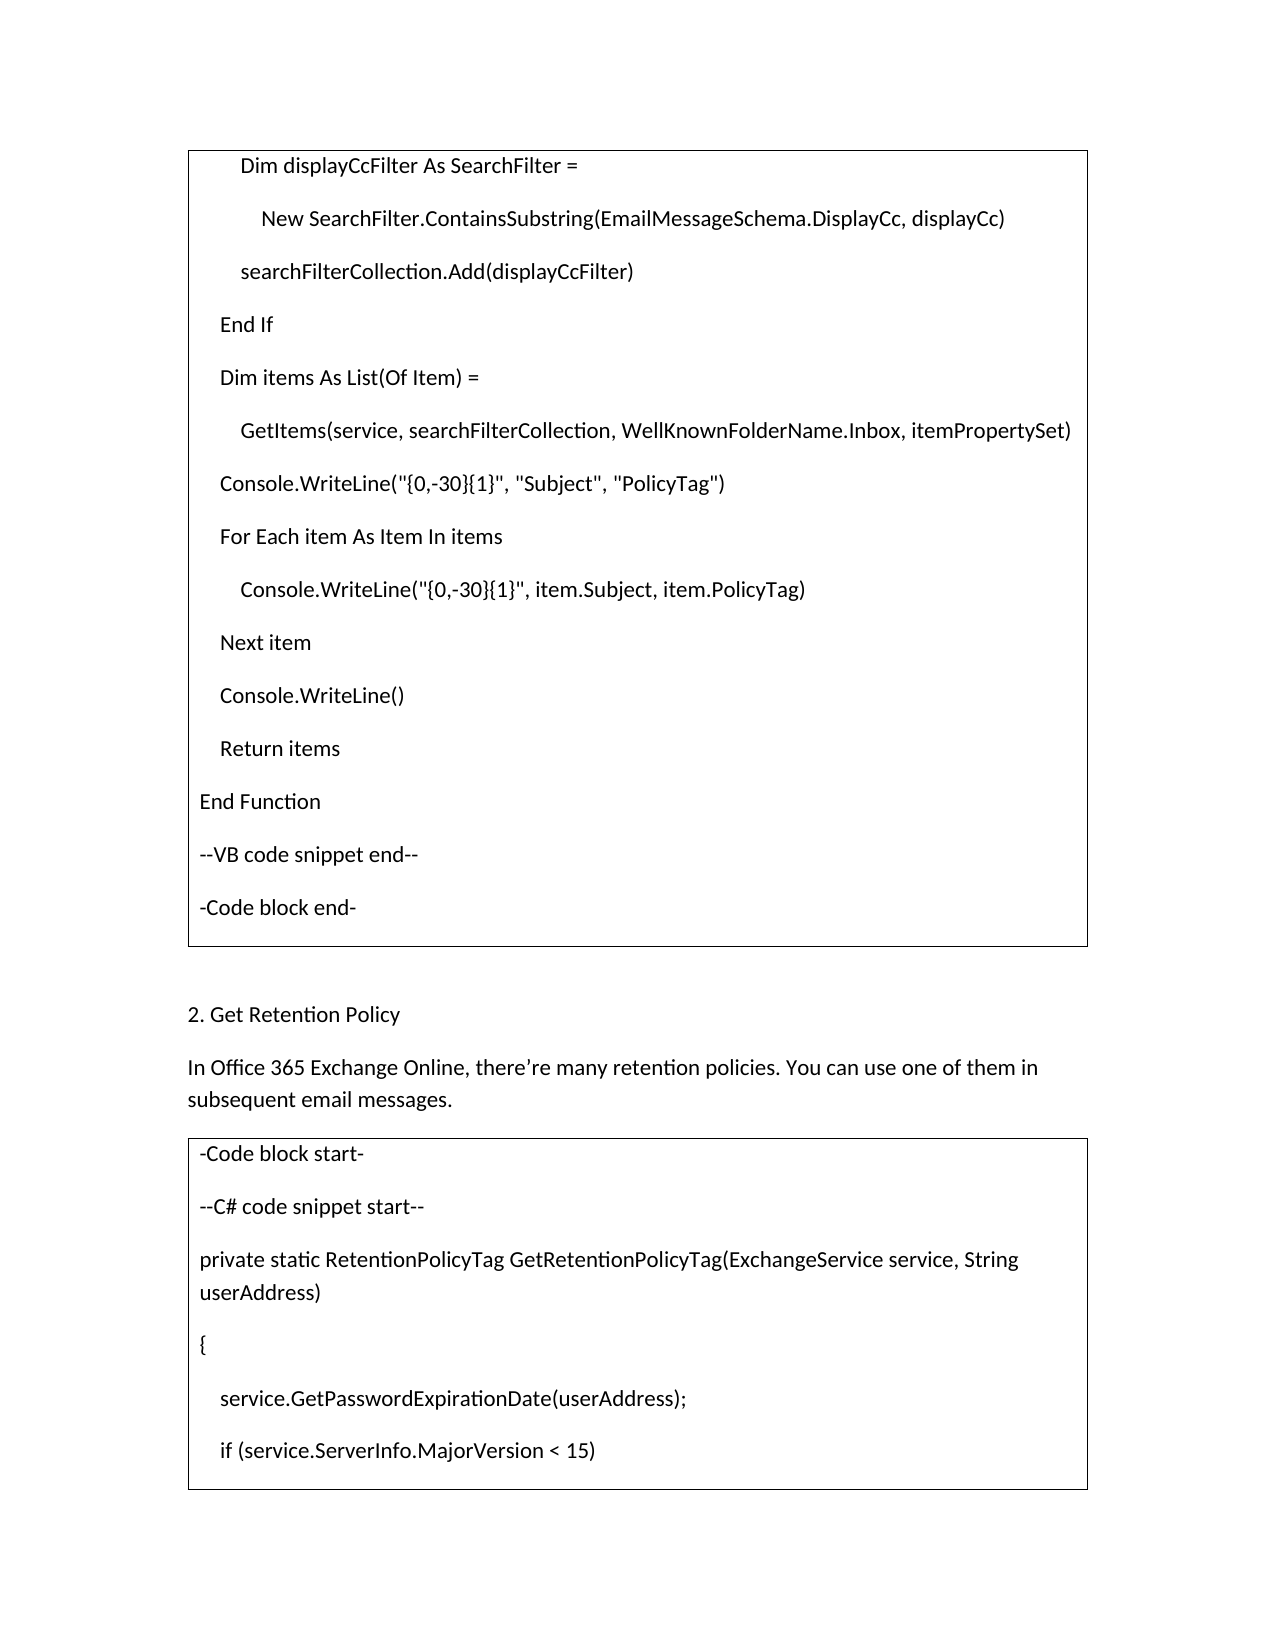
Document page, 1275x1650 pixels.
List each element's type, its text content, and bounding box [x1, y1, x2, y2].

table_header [189, 151, 1087, 946]
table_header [189, 1139, 1087, 1489]
text In Office 365 Exchange Online, there’re many retention policies. You can use one of them in subsequent email messages. [187, 1053, 1087, 1113]
text 2. Get Retention Policy [187, 1000, 1087, 1028]
